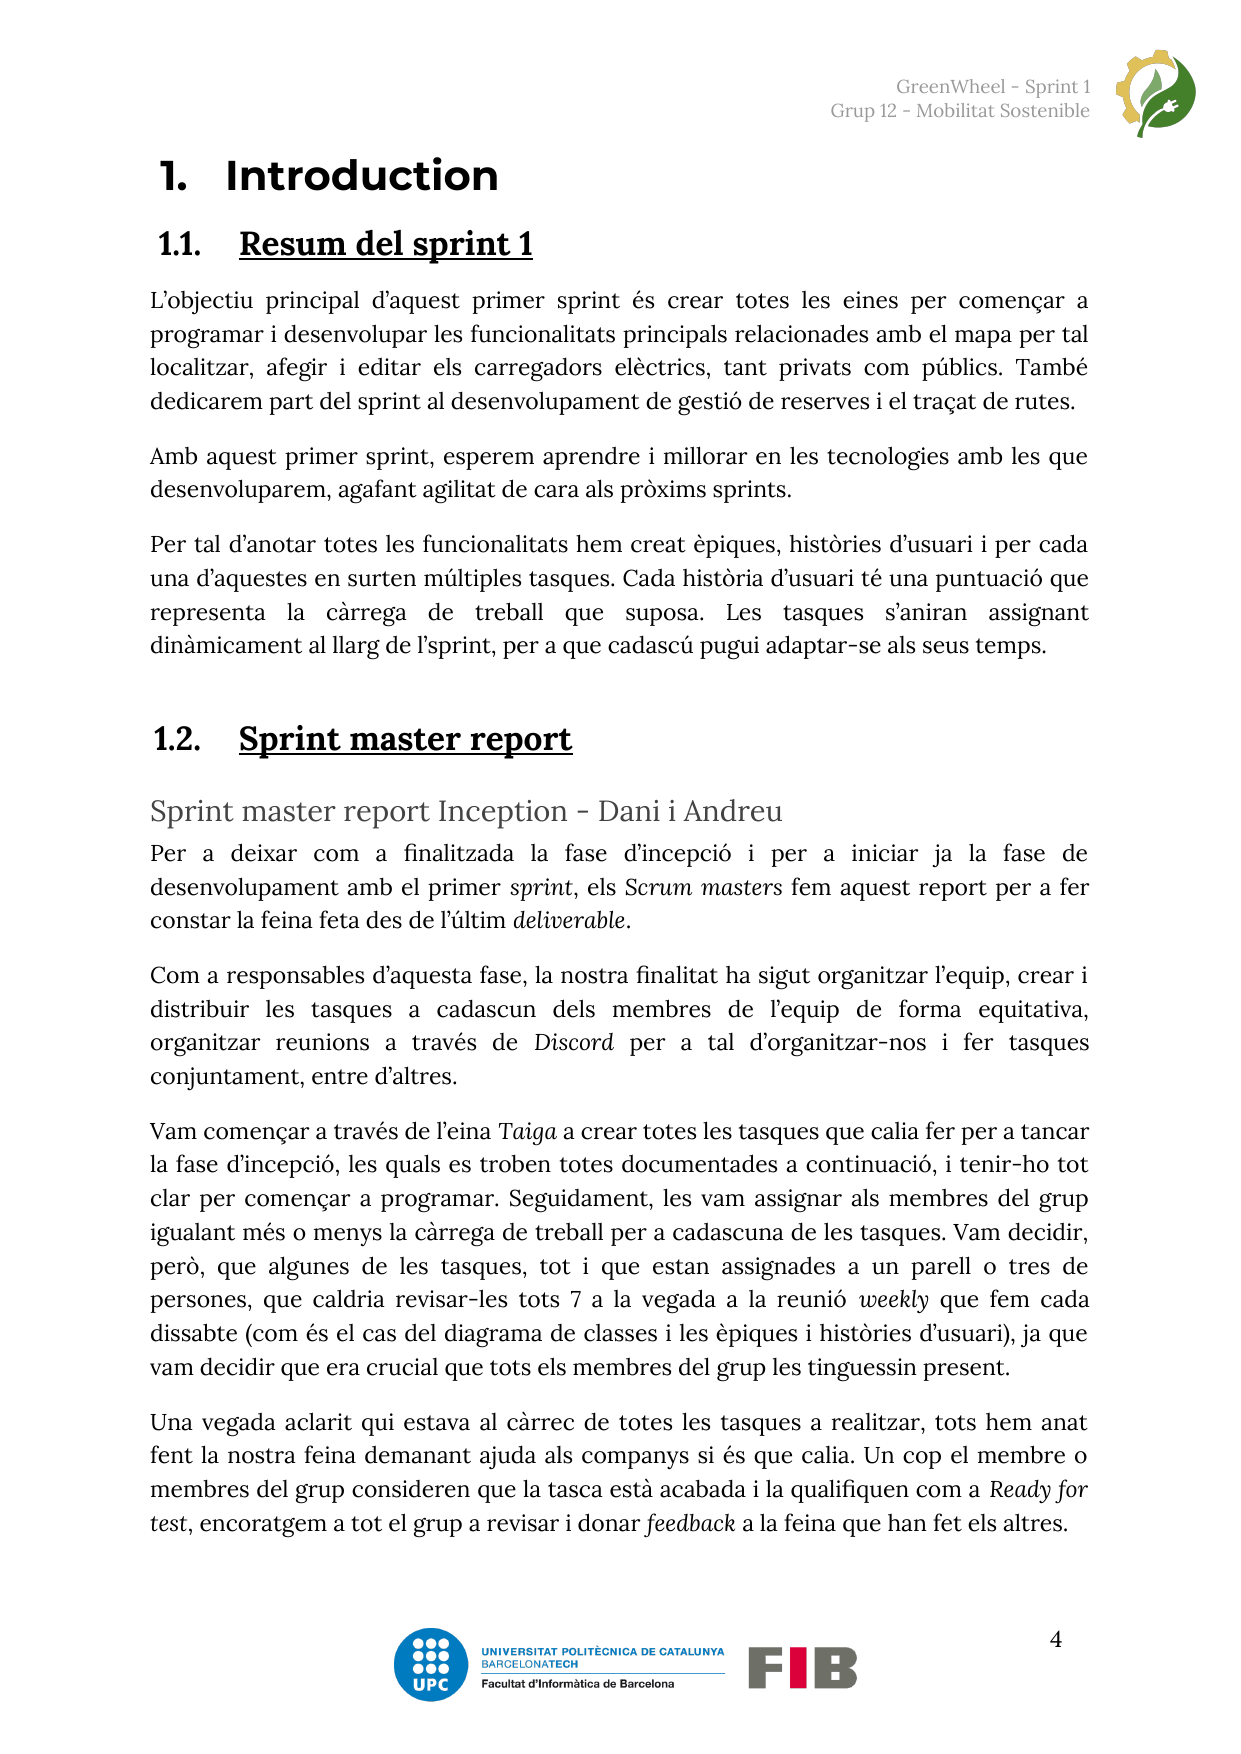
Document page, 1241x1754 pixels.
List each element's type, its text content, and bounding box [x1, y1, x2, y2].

subtitle Sprint master report Inception - Dani i Andreu [150, 792, 1090, 830]
text Vam començar a través de l’eina Taiga a crear totes les tasques que calia fer per a tancar la fase d’incepció, les quals es troben totes documentades a continuació, i tenir-ho tot clar per començar a programar. Seguidament, les vam assignar als membres del grup igualant més o menys la càrrega de treball per a cadascuna de les tasques. Vam decidir, però, que algunes de les tasques, tot i que estan assignades a un parell o tres de persones, que caldria revisar-les tots 7 a la vegada a la reunió weekly que fem cada dissabte (com és el cas del diagrama de classes i les èpiques i històries d’usuari), ja que vam decidir que era crucial que tots els membres del grup les tinguessin present. [150, 1116, 1090, 1382]
text Per tal d’anotar totes les funcionalitats hem creat èpiques, històries d’usuari i per cada una d’aquestes en surten múltiples tasques. Cada història d’usuari té una puntuació que representa la càrrega de treball que suposa. Les tasques s’aniran assignant dinàmicament al llarg de l’sprint, per a que cadascú pugui adaptar-se als seus temps. [150, 529, 1090, 660]
picture [379, 1623, 862, 1707]
text Com a responsables d’aquesta fase, la nostra finalitat ha sigut organitzar l’equip, crear i distribuir les tasques a cadascun dels membres de l’equip de forma equitativa, organitzar reunions a través de Discord per a tal d’organitzar-nos i fer tasques conjuntament, entre d’altres. [150, 960, 1090, 1091]
text L’objectiu principal d’aquest primer sprint és crear totes les eines per començar a programar i desenvolupar les funcionalitats principals relacionades amb el mapa per tal localitzar, afegir i editar els carregadors elèctrics, tant privats com públics. També dedicarem part del sprint al desenvolupament de gestió de reserves i el traçat de rutes. [150, 285, 1090, 416]
picture [1107, 36, 1209, 143]
text Per a deixar com a finalitzada la fase d’incepció i per a iniciar ja la fase de desenvolupament amb el primer sprint, els Scrum masters fem aquest report per a fer constar la feina feta des de l’últim deliverable. [150, 838, 1090, 935]
subtitle Introduction [187, 150, 1090, 201]
subtitle Resum del sprint 1 [201, 222, 1090, 264]
subtitle Sprint master report [201, 716, 1090, 759]
text Una vegada aclarit qui estava al càrrec de totes les tasques a realitzar, tots hem anat fent la nostra feina demanant ajuda als companys si és que calia. Un cop el membre o membres del grup consideren que la tasca està acabada i la qualifiquen com a Ready for test, encoratgem a tot el grup a revisar i donar feedback a la feina que han fet els altres. [150, 1407, 1090, 1537]
text Amb aquest primer sprint, esperem aprendre i millorar en les tecnologies amb les que desenvoluparem, agafant agilitat de cara als pròxims sprints. [150, 441, 1090, 504]
